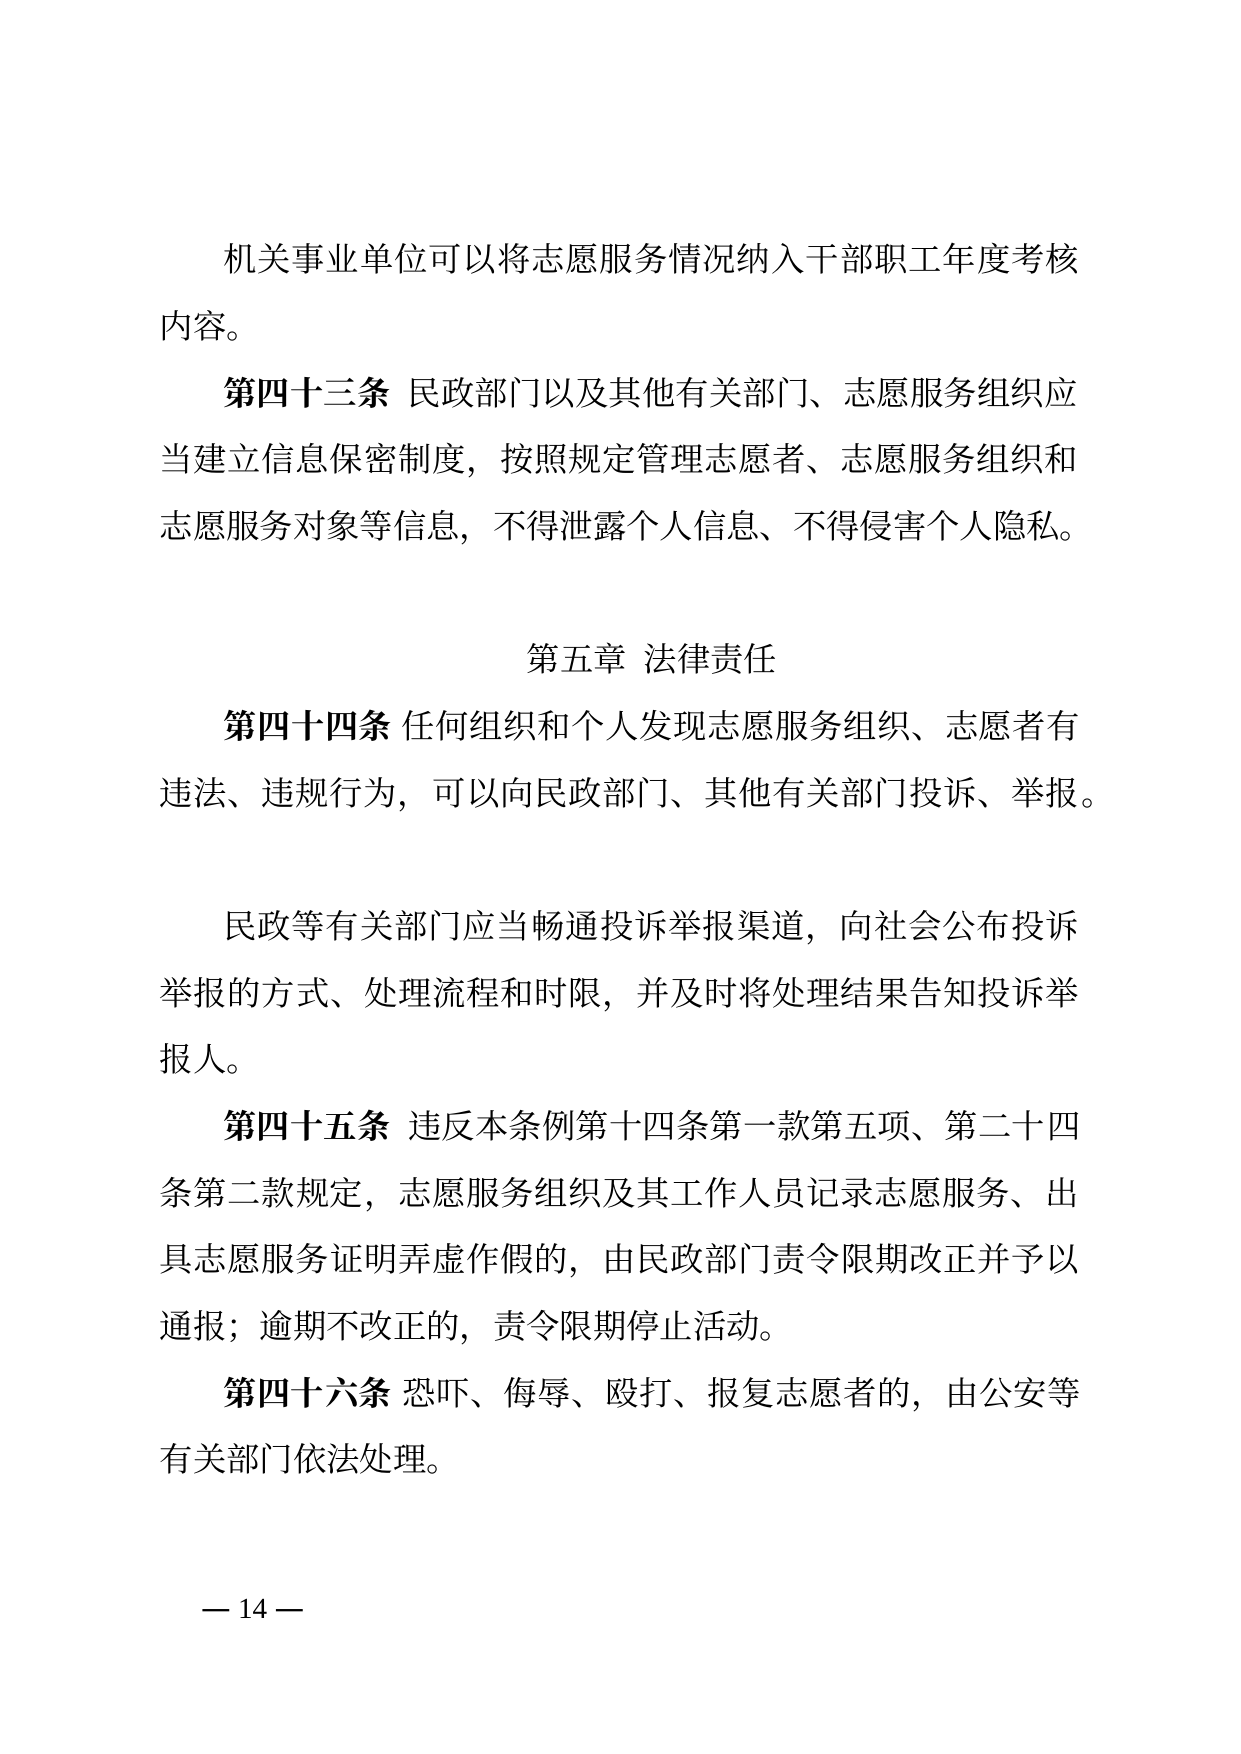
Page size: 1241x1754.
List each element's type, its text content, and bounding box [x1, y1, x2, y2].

text 第四十四条 任何组织和个人发现志愿服务组织、志愿者有违法、违规行为，可以向民政部门、其他有关部门投诉、举报。 [159, 685, 1081, 885]
text 第四十五条 违反本条例第十四条第一款第五项、第二十四条第二款规定，志愿服务组织及其工作人员记录志愿服务、出具志愿服务证明弄虚作假的，由民政部门责令限期改正并予以通报；逾期不改正的，责令限期停止活动。 [159, 1085, 1081, 1352]
text 第四十六条 恐吓、侮辱、殴打、报复志愿者的，由公安等有关部门依法处理。 [159, 1352, 1081, 1485]
text 第五章 法律责任 [159, 618, 1081, 685]
text 第四十三条 民政部门以及其他有关部门、志愿服务组织应当建立信息保密制度，按照规定管理志愿者、志愿服务组织和志愿服务对象等信息，不得泄露个人信息、不得侵害个人隐私。 [159, 352, 1081, 552]
text 机关事业单位可以将志愿服务情况纳入干部职工年度考核内容。 [159, 218, 1081, 352]
text 民政等有关部门应当畅通投诉举报渠道，向社会公布投诉举报的方式、处理流程和时限，并及时将处理结果告知投诉举报人。 [159, 885, 1081, 1085]
